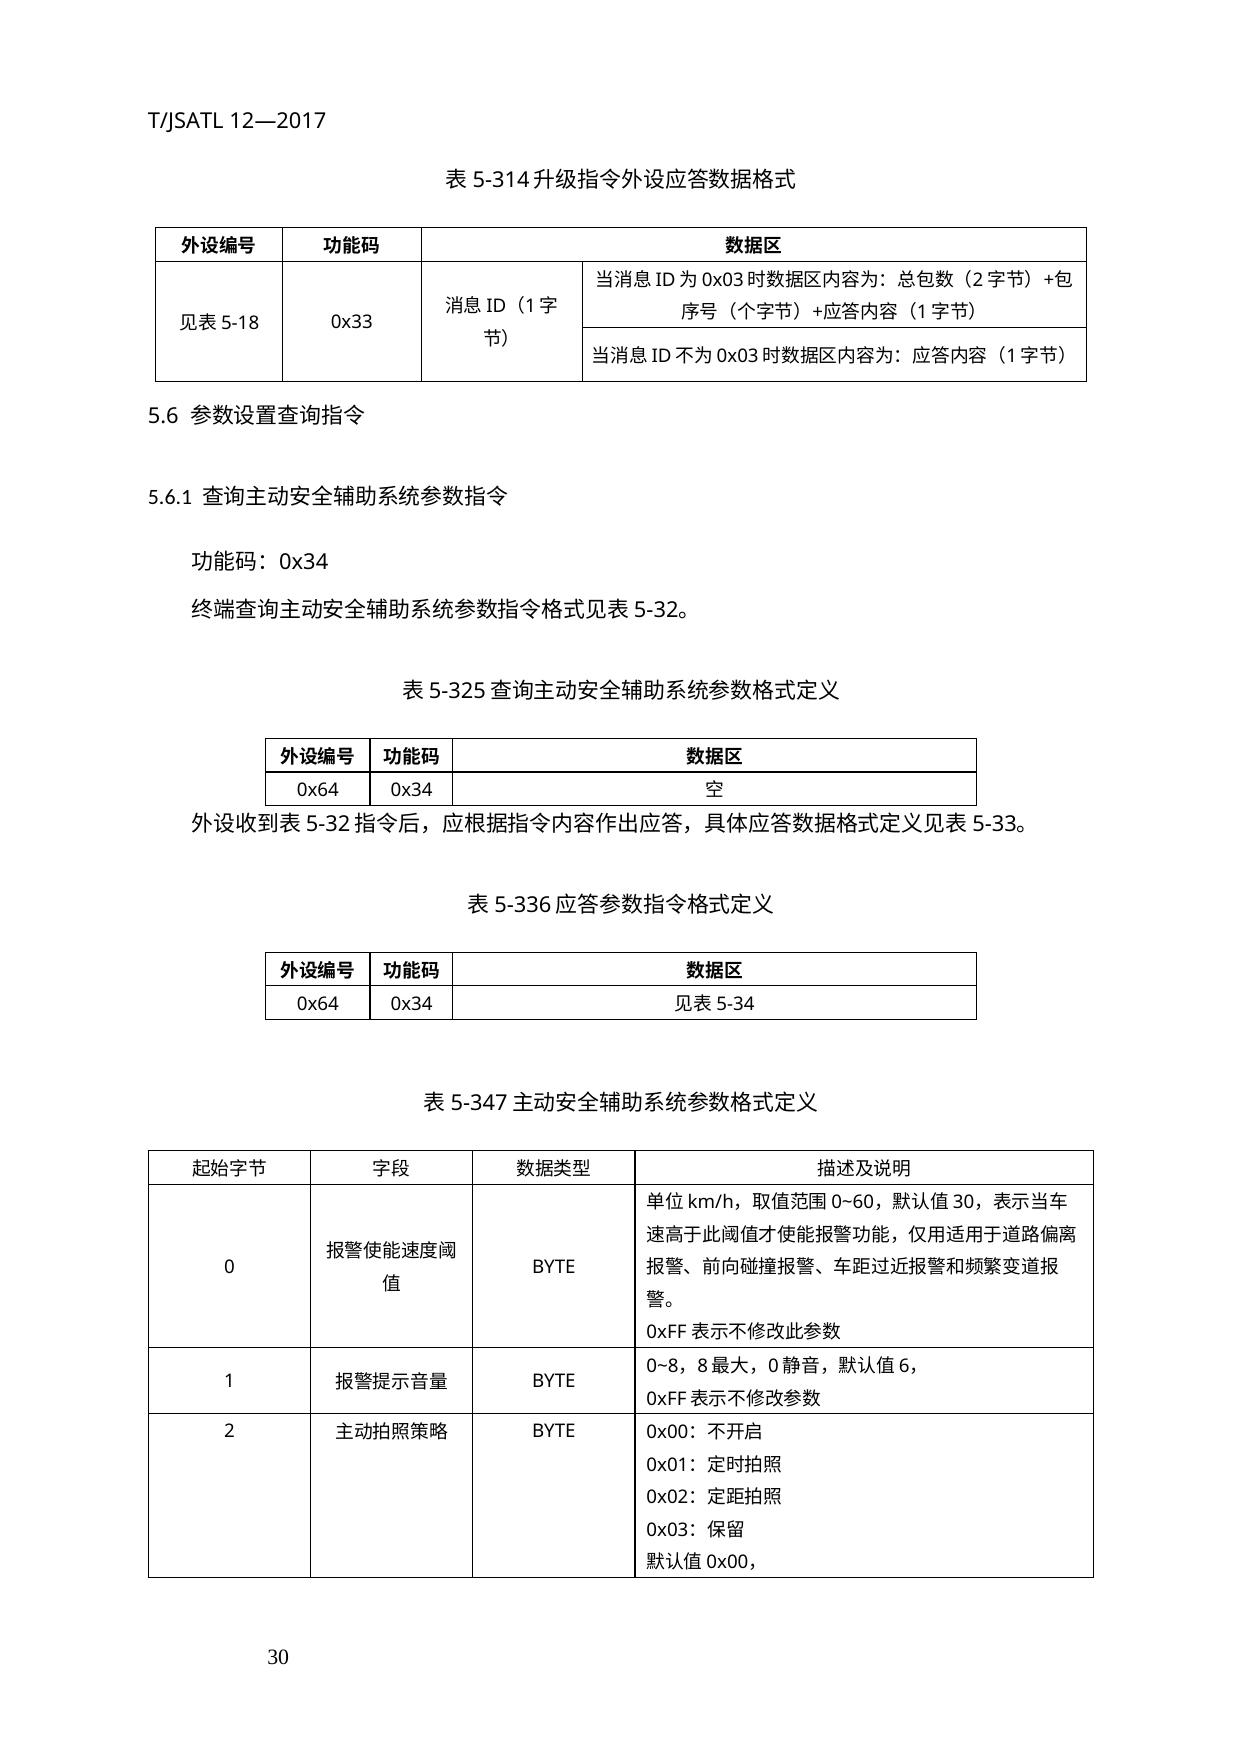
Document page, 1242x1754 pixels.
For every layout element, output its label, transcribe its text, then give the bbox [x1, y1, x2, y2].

table_header 数据类型 [473, 1151, 634, 1183]
table_header 数据区 [422, 228, 1086, 261]
table_cell 主动拍照策略 [311, 1414, 472, 1577]
text 外设收到表 5-15指令后，应根据指令内容作出应答，具体应答数据格式定义见表 5-16。 [148, 806, 1094, 838]
table_header 功能码 [371, 739, 452, 771]
table_cell 当消息ID不为0x03时数据区内容为：应答内容（1字节） [583, 328, 1086, 381]
text 终端查询主动安全辅助系统参数指令格式见表 5-15。 [148, 592, 1094, 624]
text 表 5-14升级指令外设应答数据格式 [148, 162, 1094, 194]
table_cell 0x34 [371, 986, 452, 1019]
table_cell 0x64 [266, 986, 369, 1019]
table_header 数据区 [453, 739, 976, 771]
table_cell 0x34 [371, 773, 452, 805]
table_cell 空 [453, 773, 976, 805]
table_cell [636, 1414, 1093, 1577]
text 表 5-16应答参数指令格式定义 [148, 887, 1094, 919]
table_cell 0x64 [266, 773, 369, 805]
table_header 功能码 [371, 953, 452, 985]
table_cell 0~8，8最大，0静音，默认值6， 0xFF表示不修改参数 [636, 1348, 1093, 1413]
table_header 外设编号 [266, 953, 369, 985]
subtitle 参数设置查询指令 [148, 398, 1094, 430]
table_cell BYTE [473, 1185, 634, 1347]
table_cell 消息ID（1字节） [422, 262, 582, 381]
table_cell 报警使能速度阈值 [311, 1185, 472, 1347]
table_cell 报警提示音量 [311, 1348, 472, 1413]
table_header 数据区 [453, 953, 976, 985]
text 功能码：0x34 [148, 544, 1094, 576]
table_header 外设编号 [156, 228, 282, 261]
table_cell 当消息ID为0x03时数据区内容为：总包数（2字节）+包序号（个字节）+应答内容（1字节） [583, 262, 1086, 327]
table_cell BYTE [473, 1414, 634, 1577]
table_header 字段 [311, 1151, 472, 1183]
table_header 描述及说明 [636, 1151, 1093, 1183]
text 表 5-15查询主动安全辅助系统参数格式定义 [148, 673, 1094, 705]
table_cell 见表 5-17 [453, 986, 976, 1019]
table_header 起始字节 [149, 1151, 310, 1183]
table_cell 单位km/h，取值范围0~60，默认值30，表示当车速高于此阈值才使能报警功能，仅用适用于道路偏离报警、前向碰撞报警、车距过近报警和频繁变道报警。 0xFF 表示不修改此参数 [636, 1185, 1093, 1347]
table_cell BYTE [473, 1348, 634, 1413]
table_cell 2 [149, 1414, 310, 1577]
table_header 外设编号 [266, 739, 369, 771]
table_cell 0 [149, 1185, 310, 1347]
table_cell 0x33 [283, 262, 421, 381]
table_cell 1 [149, 1348, 310, 1413]
subtitle 查询主动安全辅助系统参数指令 [148, 479, 1094, 511]
text 表 5-17主动安全辅助系统参数格式定义 [148, 1085, 1094, 1117]
table_header 功能码 [283, 228, 421, 261]
